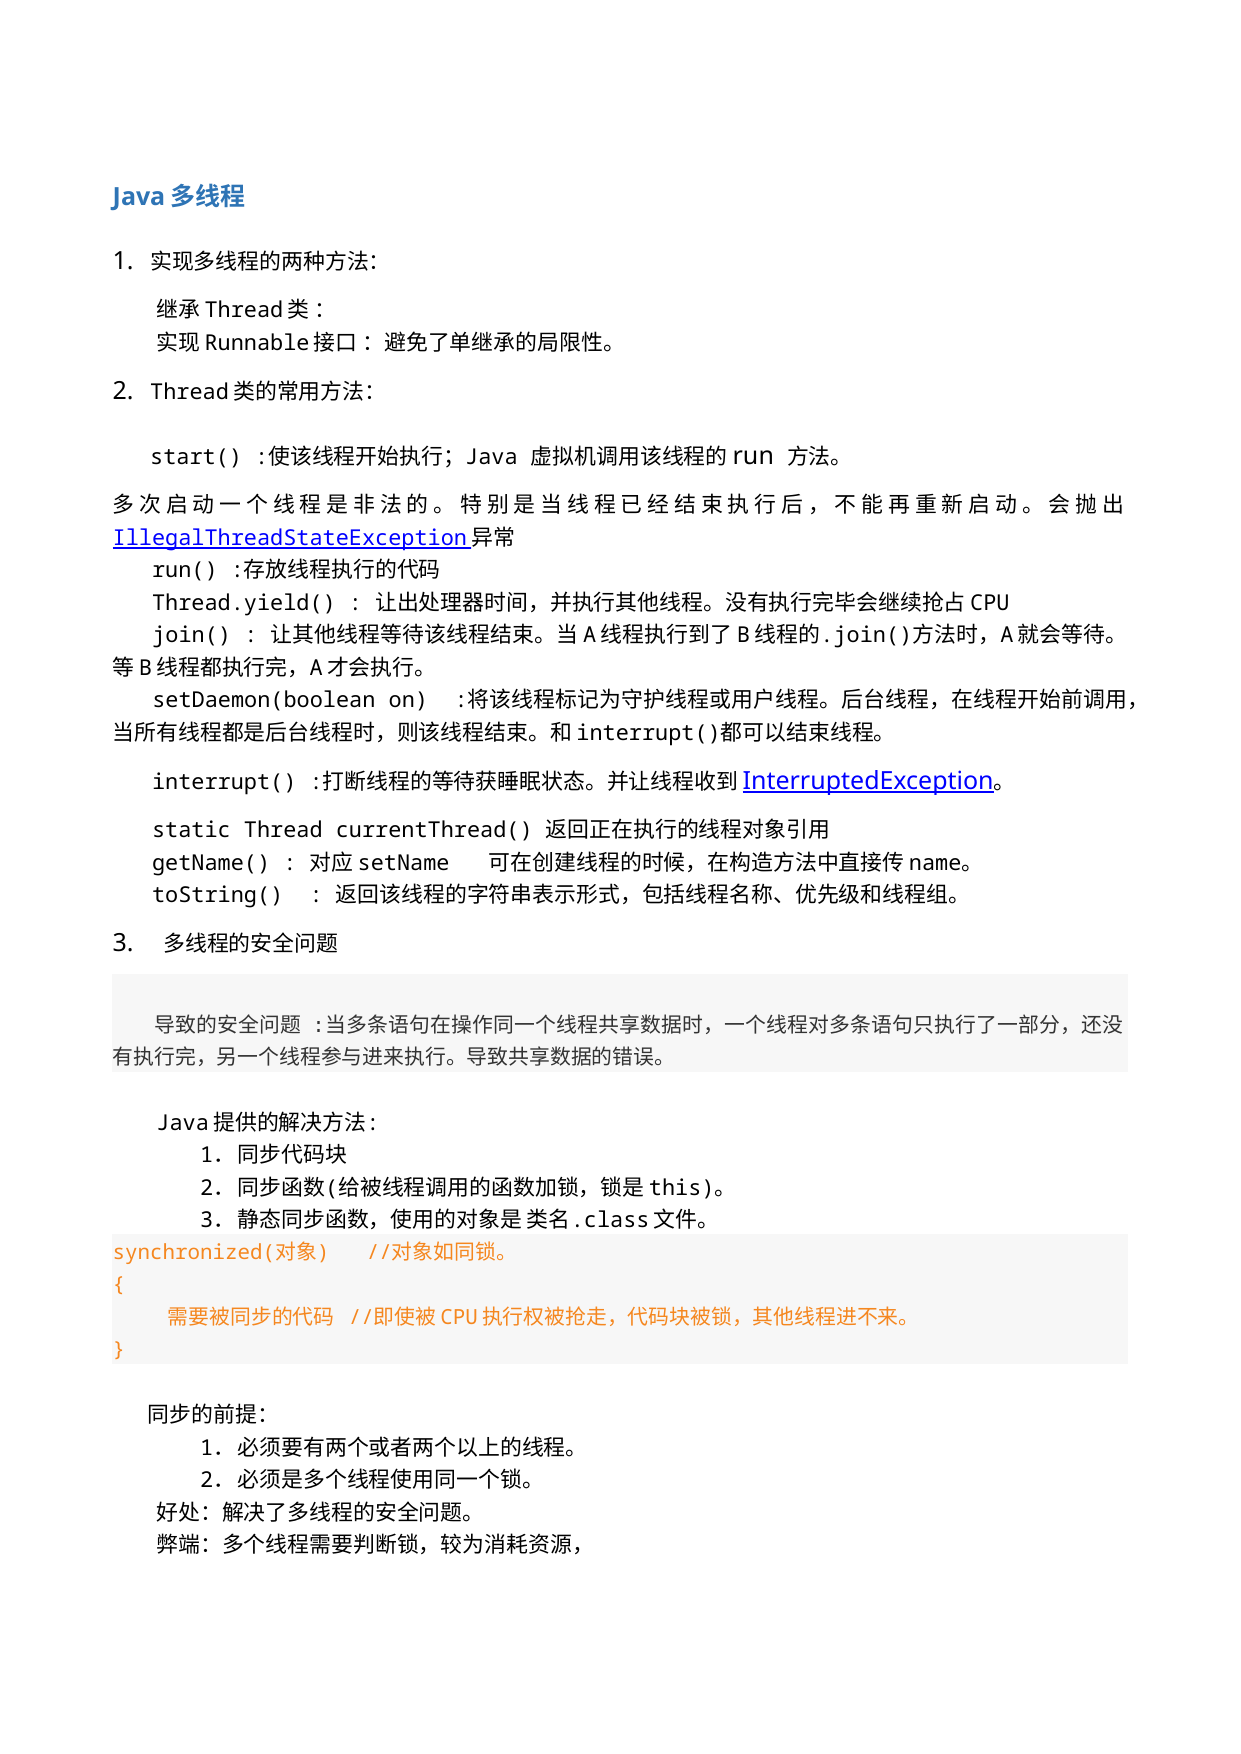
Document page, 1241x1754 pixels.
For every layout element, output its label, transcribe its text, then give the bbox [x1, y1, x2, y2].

list 静态同步函数，使用的对象是 类名.class文件。 [200, 1202, 1128, 1234]
list 同步函数(给被线程调用的函数加锁，锁是this)。 [200, 1169, 1128, 1202]
text interrupt() :打断线程的等待获睡眠状态。并让线程收到InterruptedException。 [112, 747, 1128, 812]
text setDaemon(boolean on) :将该线程标记为守护线程或用户线程。后台线程，在线程开始前调用，当所有线程都是后台线程时，则该线程结束。和interrupt()都可以结束线程。 [112, 682, 1128, 747]
text static Thread currentThread() 返回正在执行的线程对象引用 [112, 812, 1128, 844]
text 需要被同步的代码 //即使被CPU执行权被抢走，代码块被锁，其他线程进不来。 [112, 1299, 1128, 1332]
text 同步的前提： [112, 1397, 1128, 1429]
text join() : 让其他线程等待该线程结束。当A线程执行到了B线程的.join()方法时，A就会等待。等B线程都执行完，A才会执行。 [112, 617, 1128, 682]
list 实现多线程的两种方法： [112, 227, 1128, 292]
list start() :使该线程开始执行；Java 虚拟机调用该线程的 run 方法。 [150, 422, 1128, 487]
text 继承Thread类 ： [112, 292, 1128, 324]
text { [112, 1267, 1128, 1299]
text 导致的安全问题 :当多条语句在操作同一个线程共享数据时，一个线程对多条语句只执行了一部分，还没有执行完，另一个线程参与进来执行。导致共享数据的错误。 [112, 1007, 1128, 1072]
list 必须要有两个或者两个以上的线程。 [200, 1429, 1128, 1462]
text Java提供的解决方法: [112, 1104, 1128, 1137]
text synchronized(对象) //对象如同锁。 [112, 1234, 1128, 1267]
list Thread类的常用方法： [112, 357, 1128, 422]
list 必须是多个线程使用同一个锁。 [200, 1462, 1128, 1494]
text 多次启动一个线程是非法的。特别是当线程已经结束执行后，不能再重新启动。会抛出IllegalThreadStateException异常 [112, 487, 1128, 552]
text toString() : 返回该线程的字符串表示形式，包括线程名称、优先级和线程组。 [112, 877, 1128, 909]
list 多线程的安全问题 [112, 909, 1128, 974]
text run() :存放线程执行的代码 [112, 552, 1128, 584]
list 同步代码块 [200, 1137, 1128, 1169]
text getName() : 对应setName 可在创建线程的时候，在构造方法中直接传name。 [112, 844, 1128, 877]
text Thread.yield() : 让出处理器时间，并执行其他线程。没有执行完毕会继续抢占CPU [112, 584, 1128, 617]
text 实现Runnable接口 ：避免了单继承的局限性。 [112, 324, 1128, 357]
text 弊端：多个线程需要判断锁，较为消耗资源， [112, 1527, 1128, 1559]
text 好处：解决了多线程的安全问题。 [112, 1494, 1128, 1527]
subtitle Java多线程 [112, 162, 1128, 227]
text } [112, 1332, 1128, 1364]
